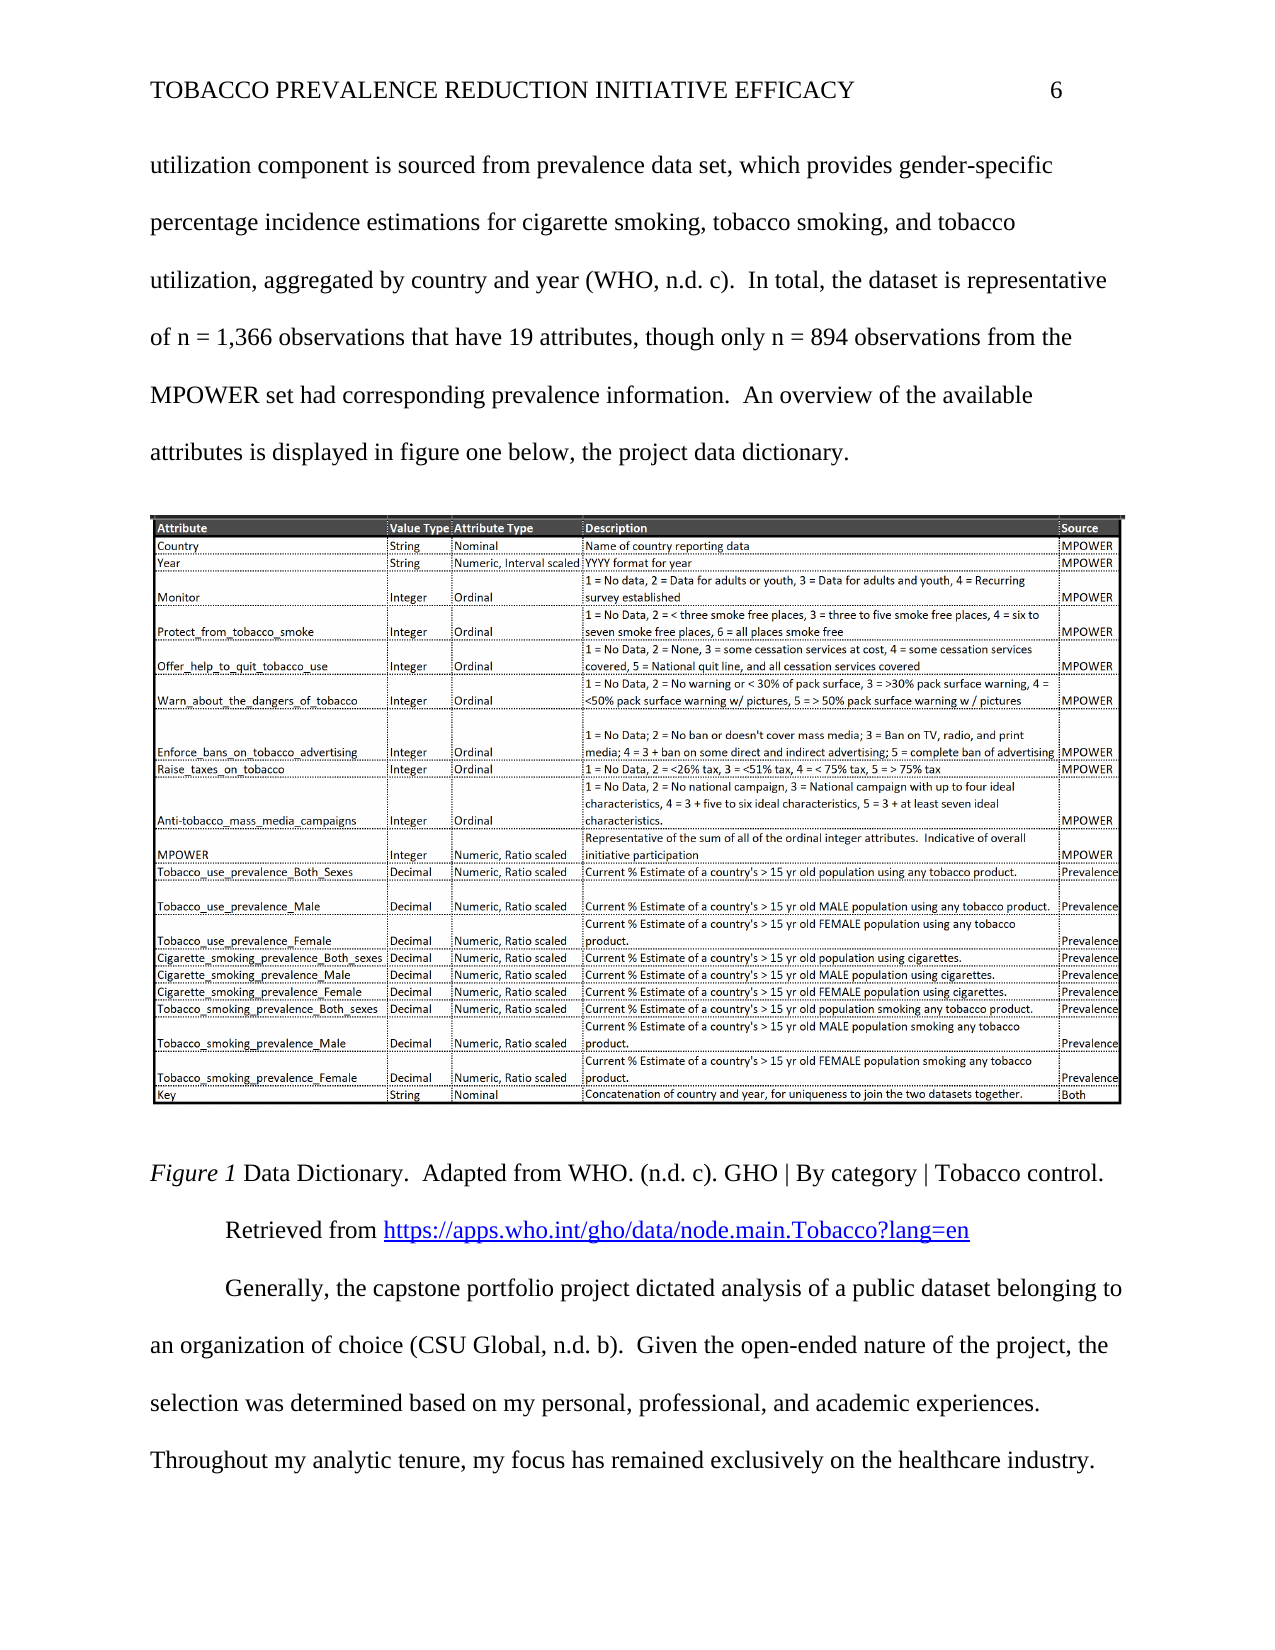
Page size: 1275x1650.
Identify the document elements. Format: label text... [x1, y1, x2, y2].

picture [150, 515, 1125, 1109]
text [150, 1273, 1125, 1474]
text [150, 150, 1125, 466]
text Figure 1 Data Dictionary. Adapted from WHO. (n.d. c). GHO | By category | Tobacco control. Retrieved from https://apps.who.int/gho/data/node.main.Tobacco?lang=en [150, 1158, 1125, 1244]
